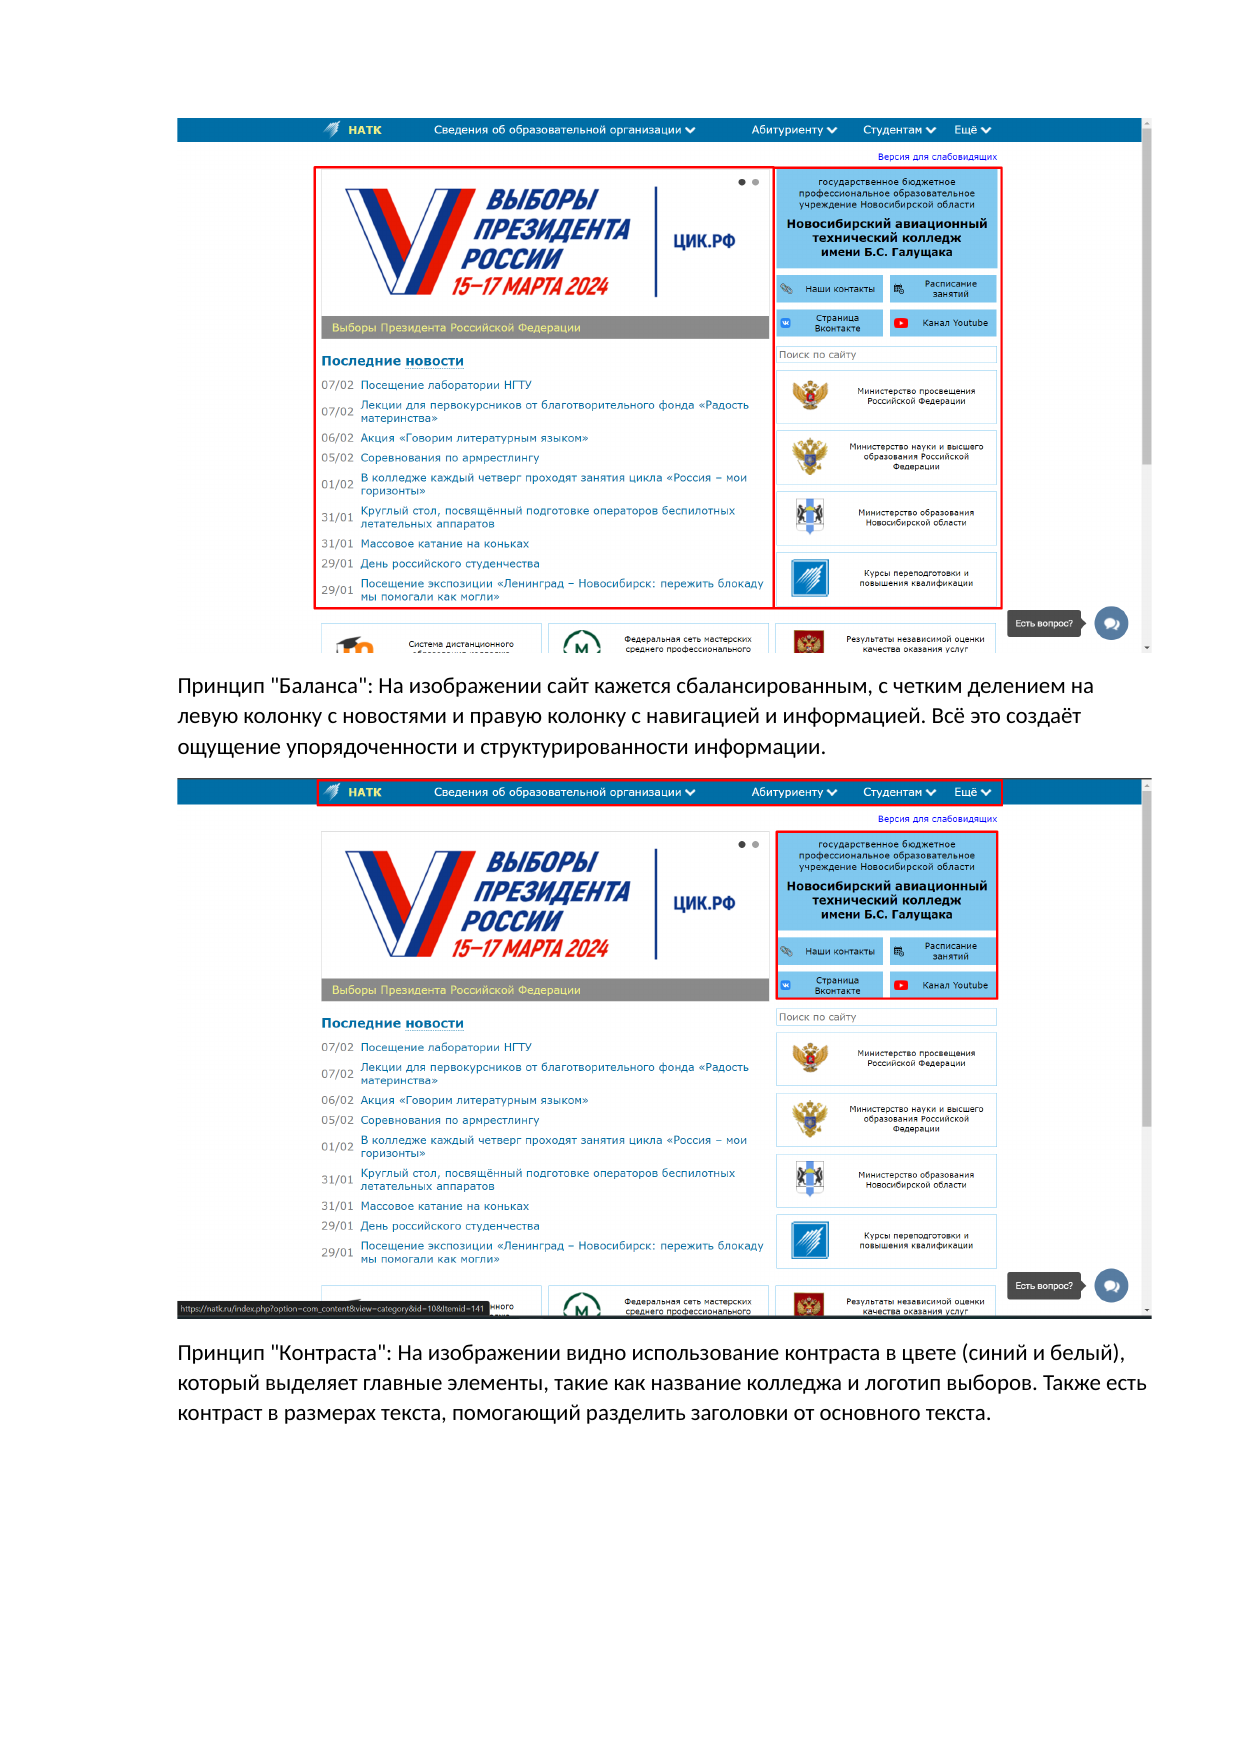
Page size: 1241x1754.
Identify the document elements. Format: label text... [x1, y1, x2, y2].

text Принцип "Баланса": На изображении сайт кажется сбалансированным, с четким делением на левую колонку с новостями и правую колонку с навигацией и информацией. Всё это создаёт ощущение упорядоченности и структурированности информации. [177, 671, 1152, 760]
picture [326, 123, 338, 136]
picture [177, 778, 1152, 1319]
picture [598, 127, 605, 133]
text Принцип "Контраста": На изображении видно использование контраста в цвете (синий и белый), который выделяет главные элементы, такие как название колледжа и логотип выборов. Также есть контраст в размерах текста, помогающий разделить заголовки от основного текста. [177, 1338, 1152, 1426]
picture [177, 118, 1152, 653]
